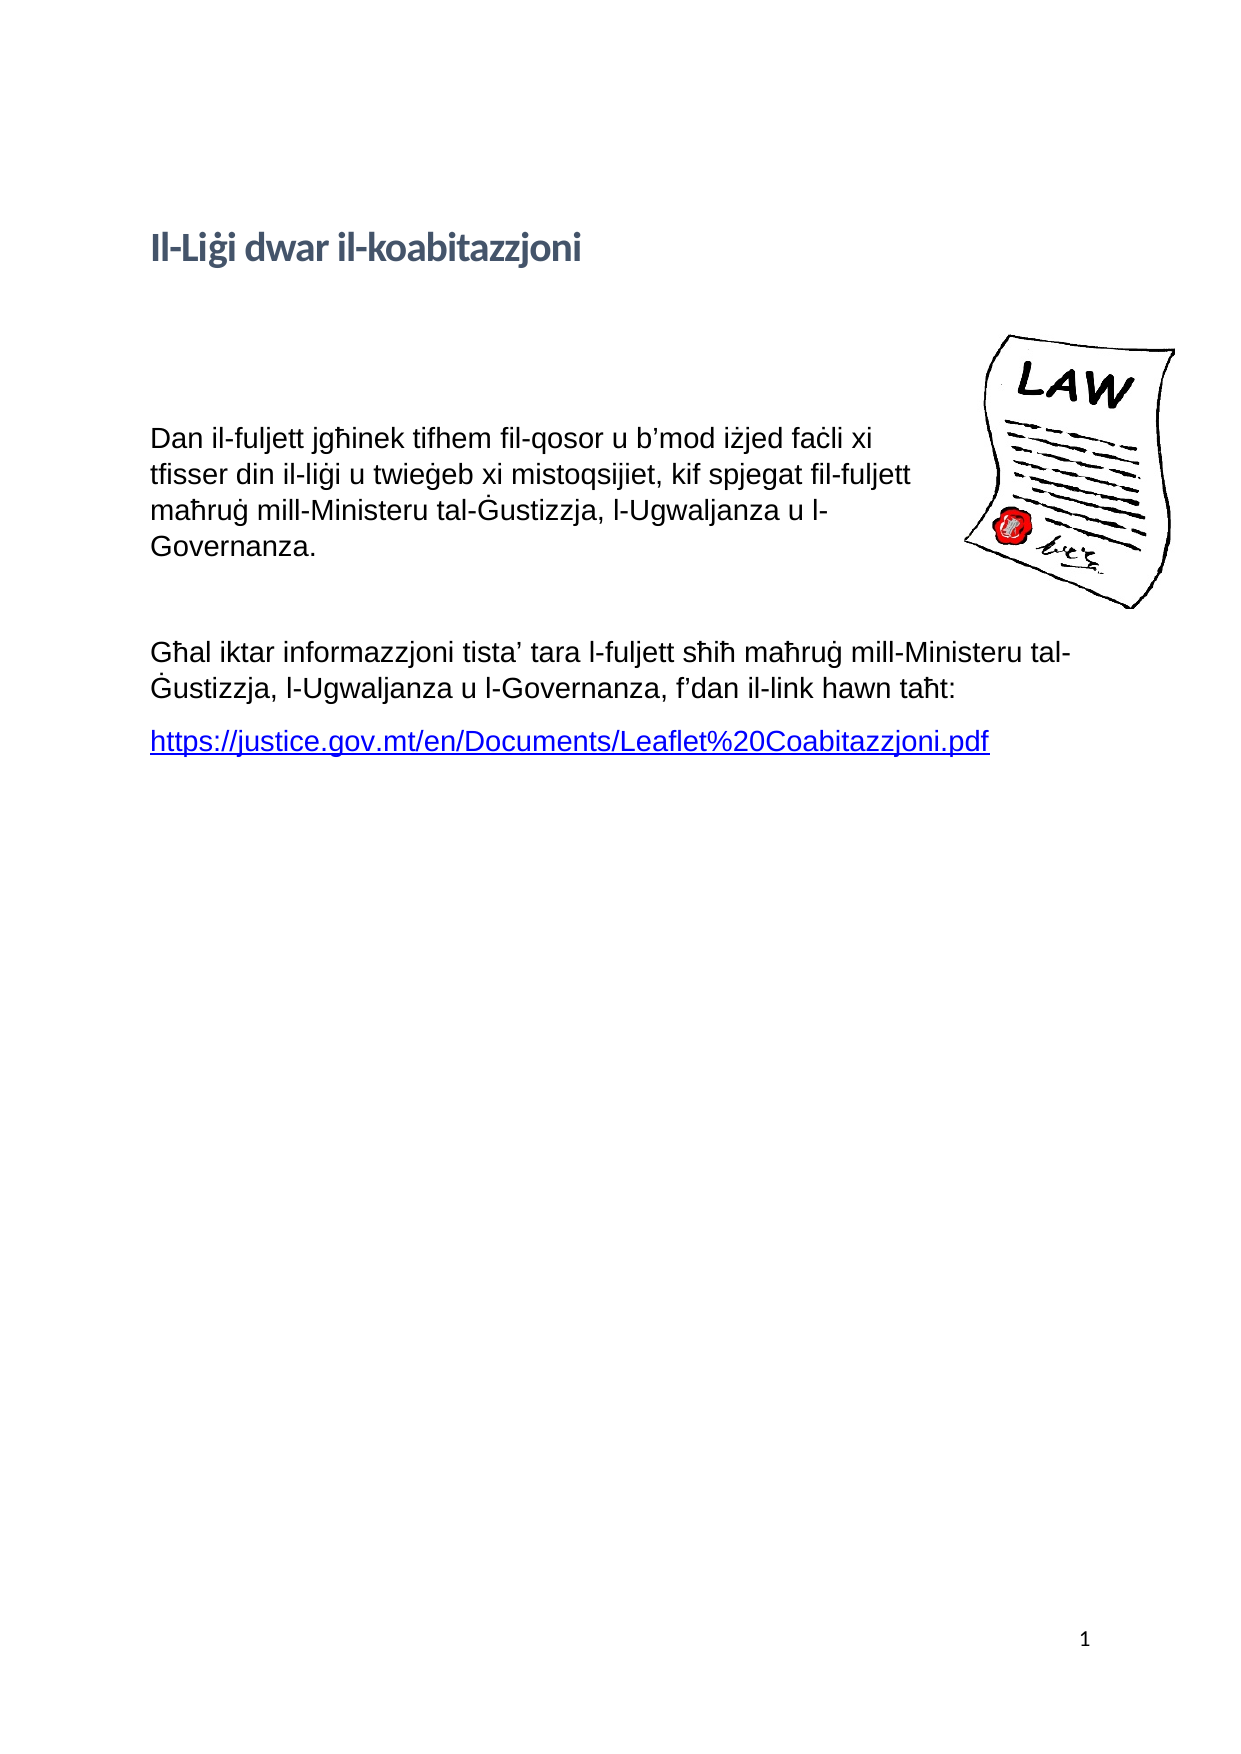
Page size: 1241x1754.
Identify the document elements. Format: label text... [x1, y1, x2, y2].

text https://justice.gov.mt/en/Documents/Leaflet%20Coabitazzjoni.pdf [150, 724, 1090, 757]
text Għal iktar informazzjoni tista’ tara l-fuljett sħiħ maħruġ mill-Ministeru tal-Ġustizzja, l-Ugwaljanza u l-Governanza, f’dan il-link hawn taħt: [150, 635, 1090, 705]
title Il-Liġi dwar il-koabitazzjoni [150, 221, 1090, 272]
picture [962, 334, 1175, 607]
text Dan il-fuljett jgħinek tifhem fil-qosor u b’mod iżjed faċli xi tfisser din il-liġi u twieġeb xi mistoqsijiet, kif spjegat fil-fuljett maħruġ mill-Ministeru tal-Ġustizzja, l-Ugwaljanza u l-Governanza. [150, 421, 962, 563]
